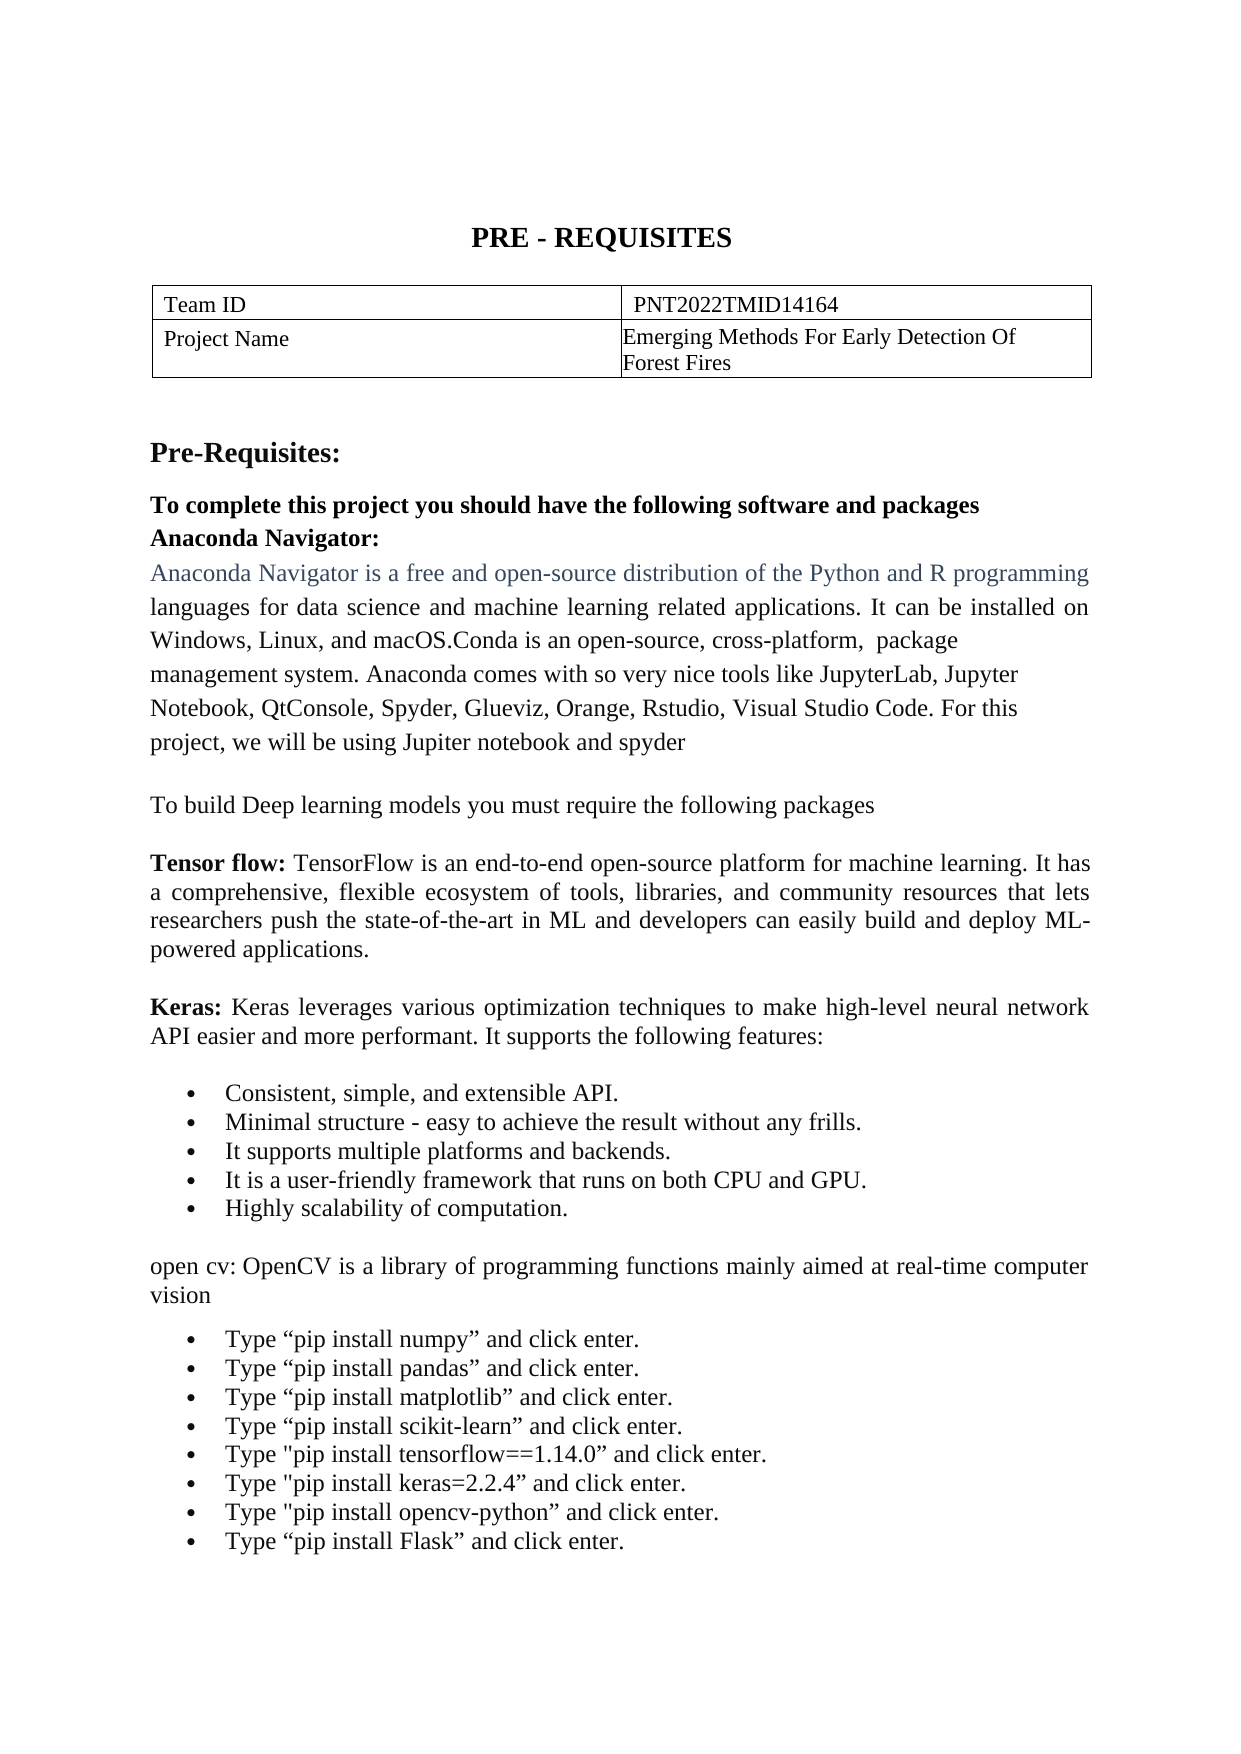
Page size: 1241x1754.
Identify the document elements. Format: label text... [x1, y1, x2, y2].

list Highly scalability of computation. [187, 1193, 1103, 1222]
text vision [150, 1280, 1103, 1309]
table_cell Emerging Methods For Early Detection Of Forest Fires [622, 320, 1091, 377]
text Tensor flow: TensorFlow is an end-to-end open-source platform for machine learning. It has a comprehensive, flexible ecosystem of tools, libraries, and community resources that lets researchers push the state-of-the-art in ML and developers can easily build and deploy ML- powered applications. [150, 848, 1092, 963]
list Type “pip install matplotlib” and click enter. [187, 1382, 1103, 1411]
list Type “pip install numpy” and click enter. [187, 1324, 1103, 1353]
list It is a user-friendly framework that runs on both CPU and GPU. [187, 1165, 1103, 1193]
list Type "pip install keras=2.2.4” and click enter. [187, 1468, 1103, 1497]
table_cell Project Name [153, 320, 621, 377]
table_header PNT2022TMID14164 [622, 286, 1091, 319]
list Minimal structure - easy to achieve the result without any frills. [187, 1107, 1103, 1136]
text Anaconda Navigator is a free and open-source distribution of the Python and R programming languages for data science and machine learning related applications. It can be installed on Windows, Linux, and macOS.Conda is an open-source, cross-platform, package management system. Anaconda comes with so very nice tools like JupyterLab, Jupyter Notebook, QtConsole, Spyder, Glueviz, Orange, Rstudio, Visual Studio Code. For this project, we will be using Jupiter notebook and spyder [150, 558, 1090, 756]
list Type "pip install tensorflow==1.14.0” and click enter. [187, 1439, 1103, 1468]
subtitle Pre-Requisites: [150, 435, 1103, 468]
list Consistent, simple, and extensible API. [187, 1078, 1103, 1107]
text open cv: OpenCV is a library of programming functions mainly aimed at real-time computer [150, 1251, 1103, 1280]
text Keras: Keras leverages various optimization techniques to make high-level neural network API easier and more performant. It supports the following features: [150, 992, 1090, 1049]
list Type "pip install opencv-python” and click enter. [187, 1497, 1103, 1526]
list It supports multiple platforms and backends. [187, 1136, 1103, 1165]
text PRE - REQUISITES [469, 221, 734, 254]
list Type “pip install scikit-learn” and click enter. [187, 1411, 1103, 1439]
list Type “pip install pandas” and click enter. [187, 1353, 1103, 1382]
table_header Team ID [153, 286, 621, 319]
list Type “pip install Flask” and click enter. [187, 1526, 1103, 1554]
text To build Deep learning models you must require the following packages [150, 791, 1103, 819]
text To complete this project you should have the following software and packages Anaconda Navigator: [150, 490, 982, 552]
